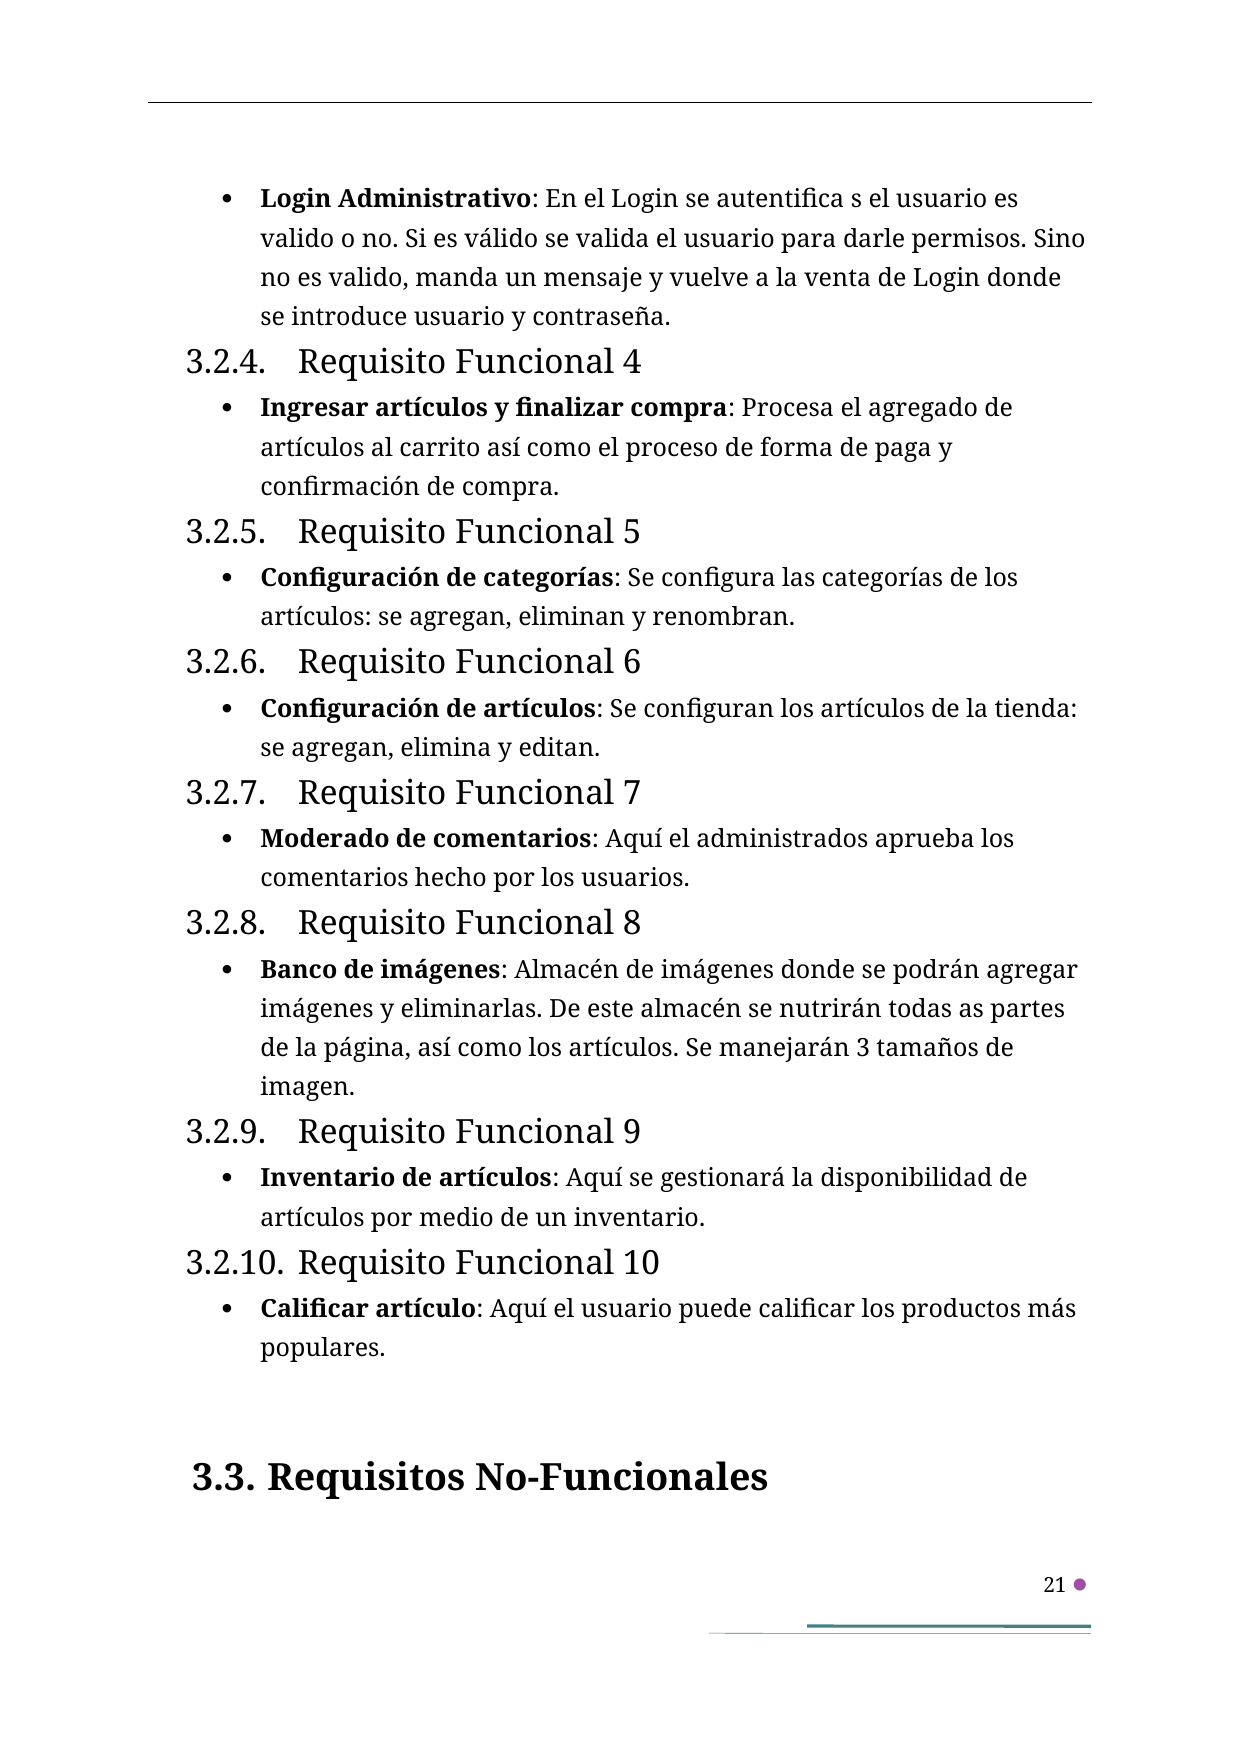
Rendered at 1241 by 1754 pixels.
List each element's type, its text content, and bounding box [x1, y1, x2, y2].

list Ingresar artículos y finalizar compra: Procesa el agregado de artículos al carrito así como el proceso de forma de paga y confirmación de compra. [223, 390, 1092, 502]
list Requisito Funcional 9 [185, 1108, 1092, 1153]
list Requisito Funcional 6 [185, 638, 1092, 683]
list Requisito Funcional 10 [185, 1238, 1092, 1284]
list Requisito Funcional 5 [185, 507, 1092, 553]
list Calificar artículo: Aquí el usuario puede calificar los productos más populares. [223, 1291, 1092, 1364]
list Requisito Funcional 8 [185, 899, 1092, 944]
list Requisito Funcional 4 [185, 338, 1092, 383]
list Configuración de categorías: Se configura las categorías de los artículos: se agregan, eliminan y renombran. [223, 560, 1092, 633]
list Configuración de artículos: Se configuran los artículos de la tienda: se agregan, elimina y editan. [223, 690, 1092, 763]
list Login Administrativo: En el Login se autentifica s el usuario es valido o no. Si es válido se valida el usuario para darle permisos. Sino no es valido, manda un mensaje y vuelve a la venta de Login donde se introduce usuario y contraseña. [223, 181, 1092, 333]
list Banco de imágenes: Almacén de imágenes donde se podrán agregar imágenes y eliminarlas. De este almacén se nutrirán todas as partes de la página, así como los artículos. Se manejarán 3 tamaños de imagen. [223, 951, 1092, 1103]
list Requisitos No-Funcionales [192, 1450, 1092, 1501]
list Moderado de comentarios: Aquí el administrados aprueba los comentarios hecho por los usuarios. [223, 821, 1092, 894]
list Inventario de artículos: Aquí se gestionará la disponibilidad de artículos por medio de un inventario. [223, 1160, 1092, 1233]
list Requisito Funcional 7 [185, 768, 1092, 814]
